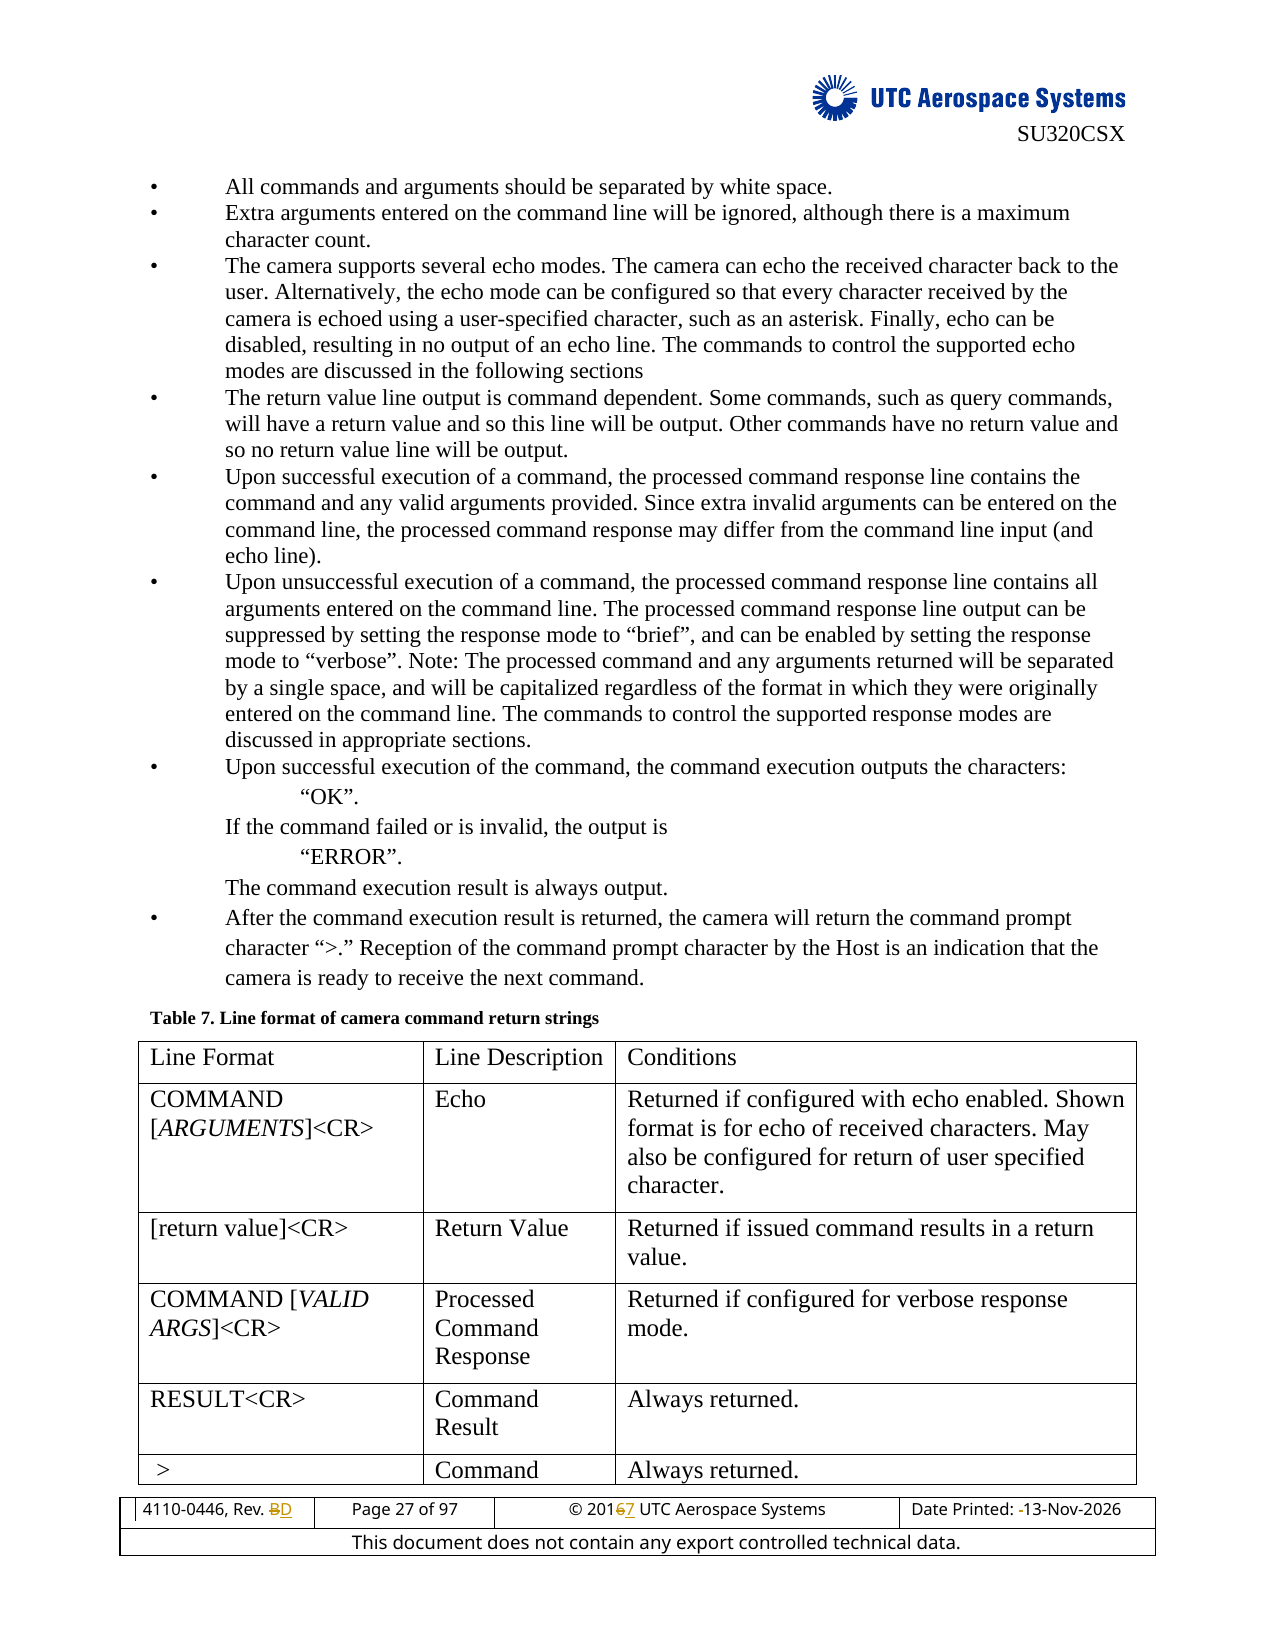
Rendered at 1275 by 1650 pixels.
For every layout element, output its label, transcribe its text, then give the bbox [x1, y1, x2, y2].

table_cell COMMAND [VALID ARGS]<CR> [139, 1284, 423, 1383]
table_header Line Description [424, 1042, 615, 1083]
table_cell Always returned. [616, 1455, 1136, 1483]
table_cell Returned if issued command results in a return value. [616, 1213, 1136, 1283]
table_header Conditions [616, 1042, 1136, 1083]
table_cell Always returned. [616, 1384, 1136, 1454]
text • All commands and arguments should be separated by white space. [150, 173, 1125, 199]
text • The camera supports several echo modes. The camera can echo the received character back to the user. Alternatively, the echo mode can be configured so that every character received by the camera is echoed using a user-specified character, such as an asterisk. Finally, echo can be disabled, resulting in no output of an echo line. The commands to control the supported echo modes are discussed in the following sections [150, 252, 1125, 384]
text • Upon unsuccessful execution of a command, the processed command response line contains all arguments entered on the command line. The processed command response line output can be suppressed by setting the response mode to “brief”, and can be enabled by setting the response mode to “verbose”. Note: The processed command and any arguments returned will be separated by a single space, and will be capitalized regardless of the format in which they were originally entered on the command line. The commands to control the supported response modes are discussed in appropriate sections. [150, 568, 1125, 753]
table_header Line Format [139, 1042, 423, 1083]
text The command execution result is always output. [150, 874, 1125, 900]
table_cell Returned if configured with echo enabled. Shown format is for echo of received characters. May also be configured for return of user specified character. [616, 1084, 1136, 1212]
text • After the command execution result is returned, the camera will return the command prompt character “>.” Reception of the command prompt character by the Host is an indication that the camera is ready to receive the next command. [150, 904, 1125, 991]
table_cell Return Value [424, 1213, 615, 1283]
table_cell Command Result [424, 1384, 615, 1454]
table_cell > [139, 1455, 423, 1483]
table_cell Command Prompt [424, 1455, 615, 1483]
text • Upon successful execution of a command, the processed command response line contains the command and any valid arguments provided. Since extra invalid arguments can be entered on the command line, the processed command response may differ from the command line input (and echo line). [150, 463, 1125, 568]
table_cell Echo [424, 1084, 615, 1212]
text If the command failed or is invalid, the output is [150, 813, 1125, 839]
text “ERROR”. [225, 843, 1125, 870]
text • Extra arguments entered on the command line will be ignored, although there is a maximum character count. [150, 199, 1125, 252]
text “OK”. [225, 783, 1125, 809]
text • Upon successful execution of the command, the command execution outputs the characters: [150, 753, 1125, 779]
table_cell COMMAND [ARGUMENTS]<CR> [139, 1084, 423, 1212]
picture [812, 75, 1125, 121]
table_cell RESULT<CR> [139, 1384, 423, 1454]
table_cell Processed Command Response [424, 1284, 615, 1383]
table_cell [return value]<CR> [139, 1213, 423, 1283]
table_cell Returned if configured for verbose response mode. [616, 1284, 1136, 1383]
text • The return value line output is command dependent. Some commands, such as query commands, will have a return value and so this line will be output. Other commands have no return value and so no return value line will be output. [150, 384, 1125, 463]
